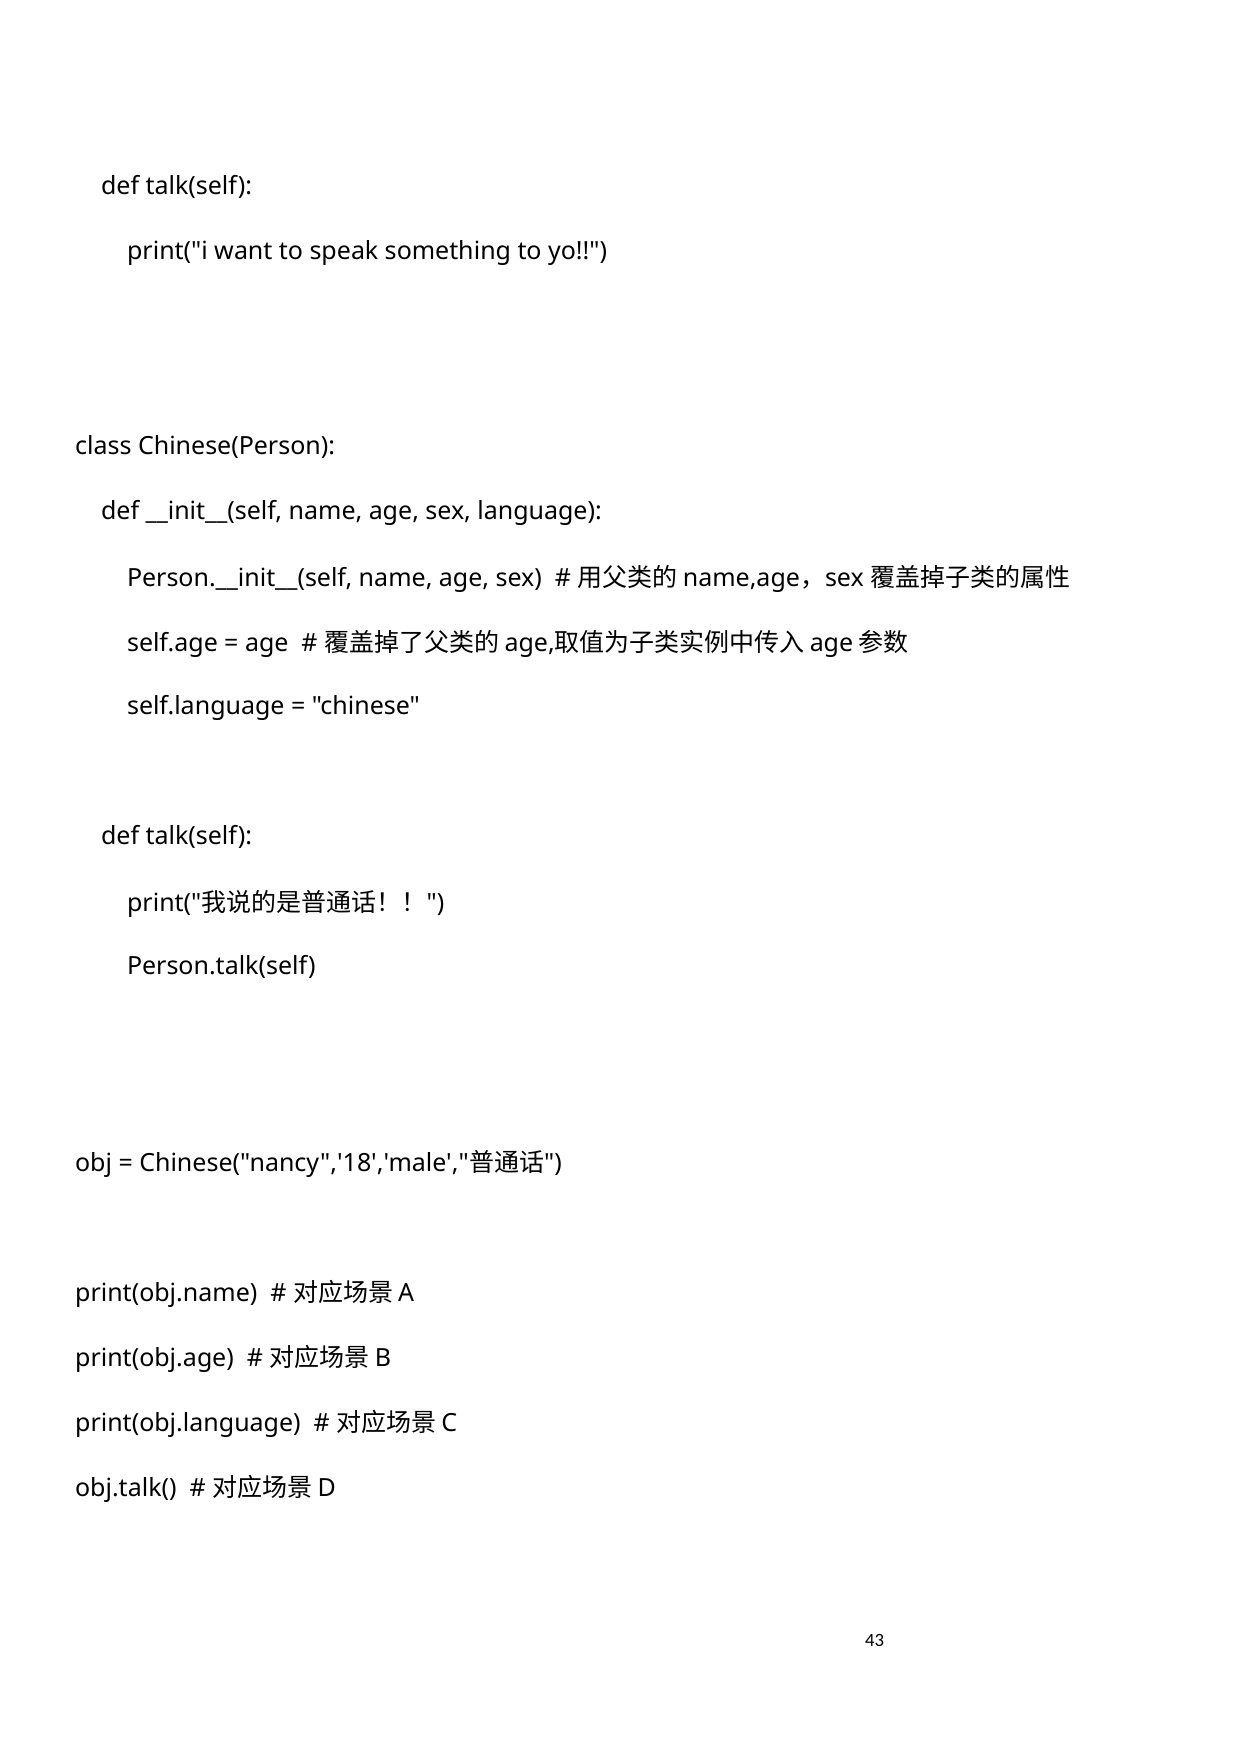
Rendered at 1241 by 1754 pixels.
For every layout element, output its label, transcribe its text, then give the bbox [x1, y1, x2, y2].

text Person.__init__(self, name, age, sex) # 用父类的name,age，sex 覆盖掉子类的属性 [75, 543, 1165, 608]
text class Chinese(Person): [75, 413, 1165, 478]
text self.age = age # 覆盖掉了父类的age,取值为子类实例中传入age参数 [75, 608, 1165, 673]
text print("我说的是普通话！！") [75, 868, 1165, 933]
text def talk(self): [75, 803, 1165, 868]
text def __init__(self, name, age, sex, language): [75, 478, 1165, 543]
text print(obj.language) # 对应场景C [75, 1388, 1165, 1453]
text print("i want to speak something to yo!!") [75, 218, 1165, 283]
text obj.talk() # 对应场景D [75, 1453, 1165, 1518]
text print(obj.name) # 对应场景A [75, 1258, 1165, 1323]
text print(obj.age) # 对应场景B [75, 1323, 1165, 1388]
text Person.talk(self) [75, 933, 1165, 998]
text obj = Chinese("nancy",'18','male',"普通话") [75, 1128, 1165, 1193]
text def talk(self): [75, 153, 1165, 218]
text self.language = "chinese" [75, 673, 1165, 738]
